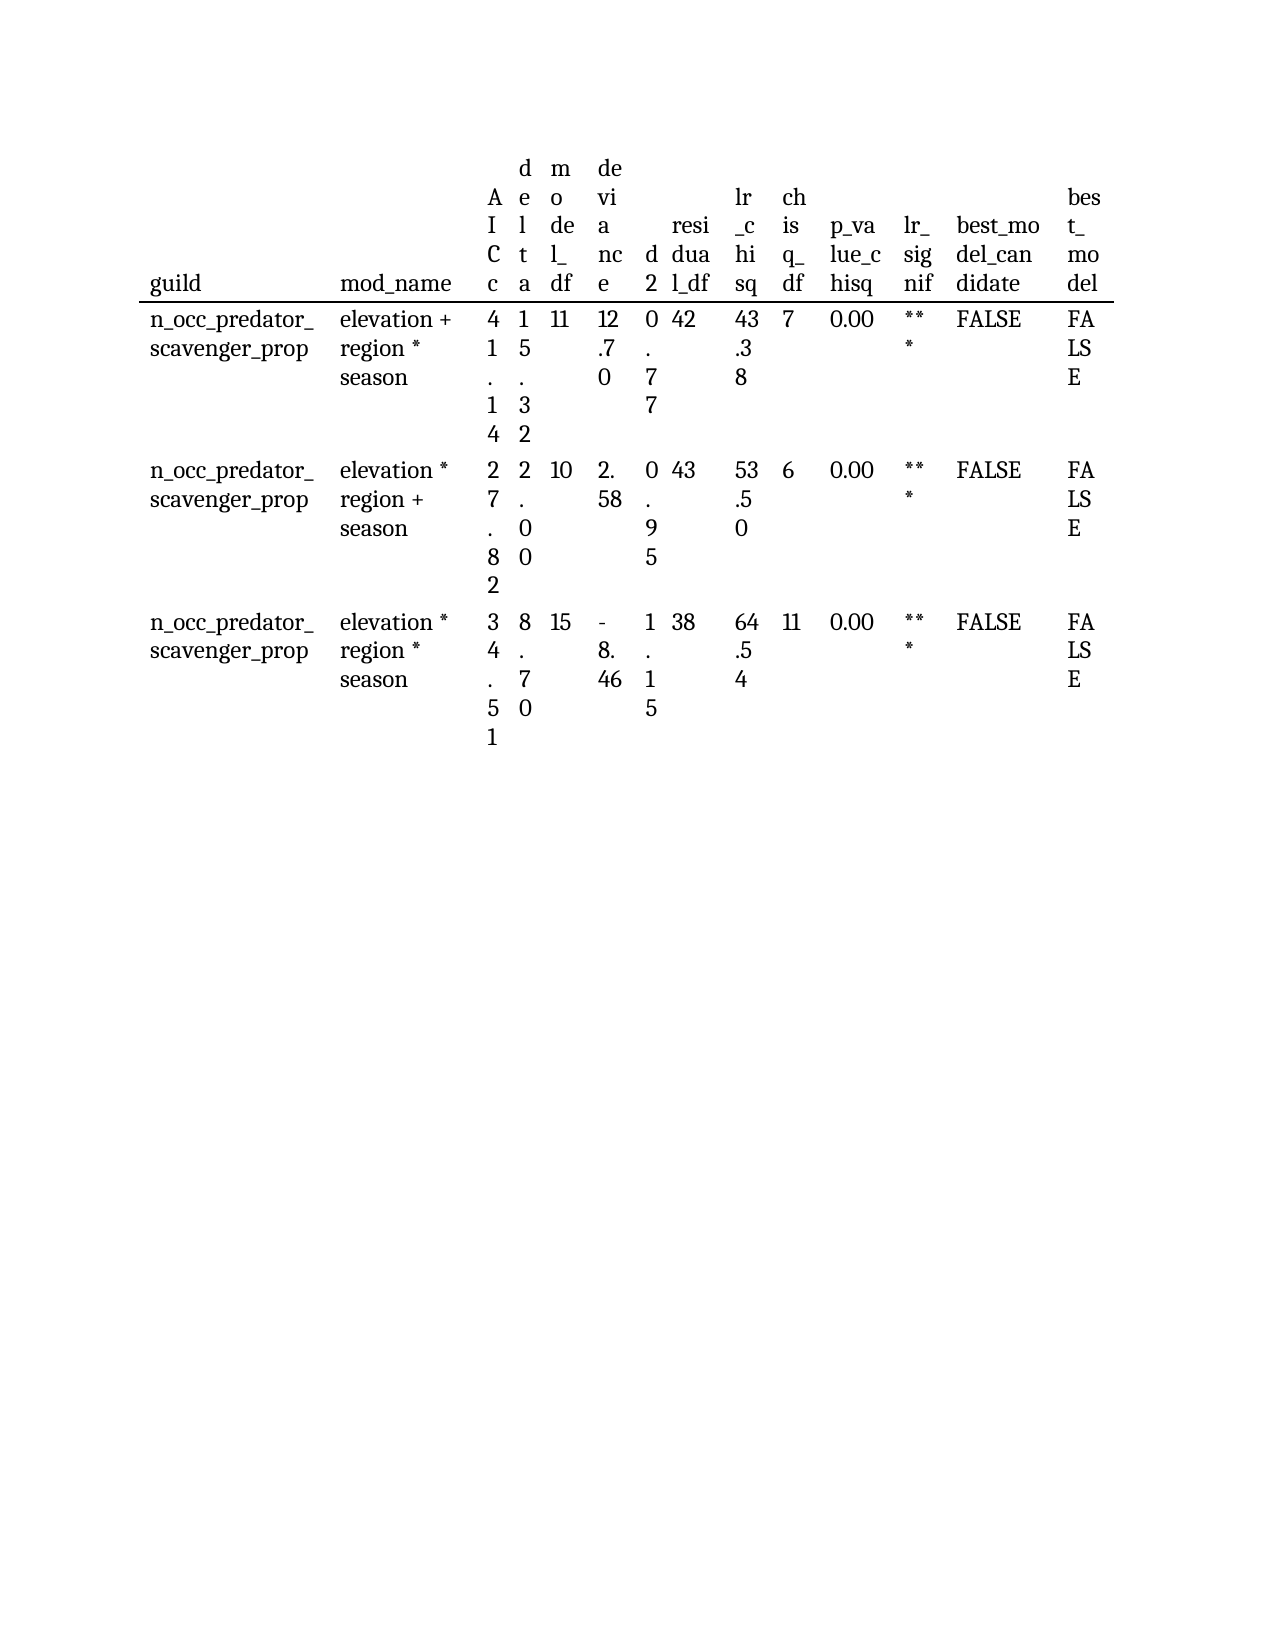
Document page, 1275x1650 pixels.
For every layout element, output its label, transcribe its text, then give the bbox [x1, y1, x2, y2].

table_cell 53.50 [724, 453, 771, 604]
table_header lr_chisq [724, 150, 771, 301]
table_cell 1.15 [634, 604, 660, 755]
table_header deviance [587, 150, 634, 301]
table_cell 0.00 [819, 303, 892, 452]
table_cell 0.00 [819, 604, 892, 755]
table_header AICc [476, 150, 508, 301]
table_header chisq_df [771, 150, 818, 301]
table_cell 8.70 [508, 604, 539, 755]
table_cell 38 [660, 604, 724, 755]
table_cell 2.58 [587, 453, 634, 604]
table_cell *** [892, 453, 945, 604]
table_cell 41.14 [476, 303, 508, 452]
table_cell FALSE [945, 453, 1056, 604]
table_header delta [508, 150, 539, 301]
table_header best_model [1056, 150, 1114, 301]
table_cell 12.70 [587, 303, 634, 452]
table_cell -8.46 [587, 604, 634, 755]
table_cell FALSE [945, 604, 1056, 755]
table_header lr_signif [892, 150, 945, 301]
table_cell FALSE [1056, 604, 1114, 755]
table_cell elevation * region * season [329, 604, 476, 755]
table_cell 11 [771, 604, 818, 755]
table_cell FALSE [1056, 453, 1114, 604]
table_header model_df [539, 150, 587, 301]
table_cell 0.95 [634, 453, 660, 604]
table_cell 0.00 [819, 453, 892, 604]
table_cell elevation + region * season [329, 303, 476, 452]
table_header d2 [634, 150, 660, 301]
table_cell *** [892, 303, 945, 452]
table_cell 43.38 [724, 303, 771, 452]
table_cell 15 [539, 604, 587, 755]
table_cell 11 [539, 303, 587, 452]
table_cell n_occ_predator_scavenger_prop [139, 453, 328, 604]
table_header residual_df [660, 150, 724, 301]
table_header guild [139, 150, 328, 301]
table_cell n_occ_predator_scavenger_prop [139, 303, 328, 452]
table_cell FALSE [945, 303, 1056, 452]
table_header p_value_chisq [819, 150, 892, 301]
table_header best_model_candidate [945, 150, 1056, 301]
table_cell 42 [660, 303, 724, 452]
table_cell *** [892, 604, 945, 755]
table_cell n_occ_predator_scavenger_prop [139, 604, 328, 755]
table_cell 7 [771, 303, 818, 452]
table_cell 27.82 [476, 453, 508, 604]
table_cell 15.32 [508, 303, 539, 452]
table_cell 64.54 [724, 604, 771, 755]
table_cell 10 [539, 453, 587, 604]
table_cell 34.51 [476, 604, 508, 755]
table_cell elevation * region + season [329, 453, 476, 604]
table_cell 6 [771, 453, 818, 604]
table_cell 0.77 [634, 303, 660, 452]
table_cell FALSE [1056, 303, 1114, 452]
table_cell 2.00 [508, 453, 539, 604]
table_header mod_name [329, 150, 476, 301]
table_cell 43 [660, 453, 724, 604]
